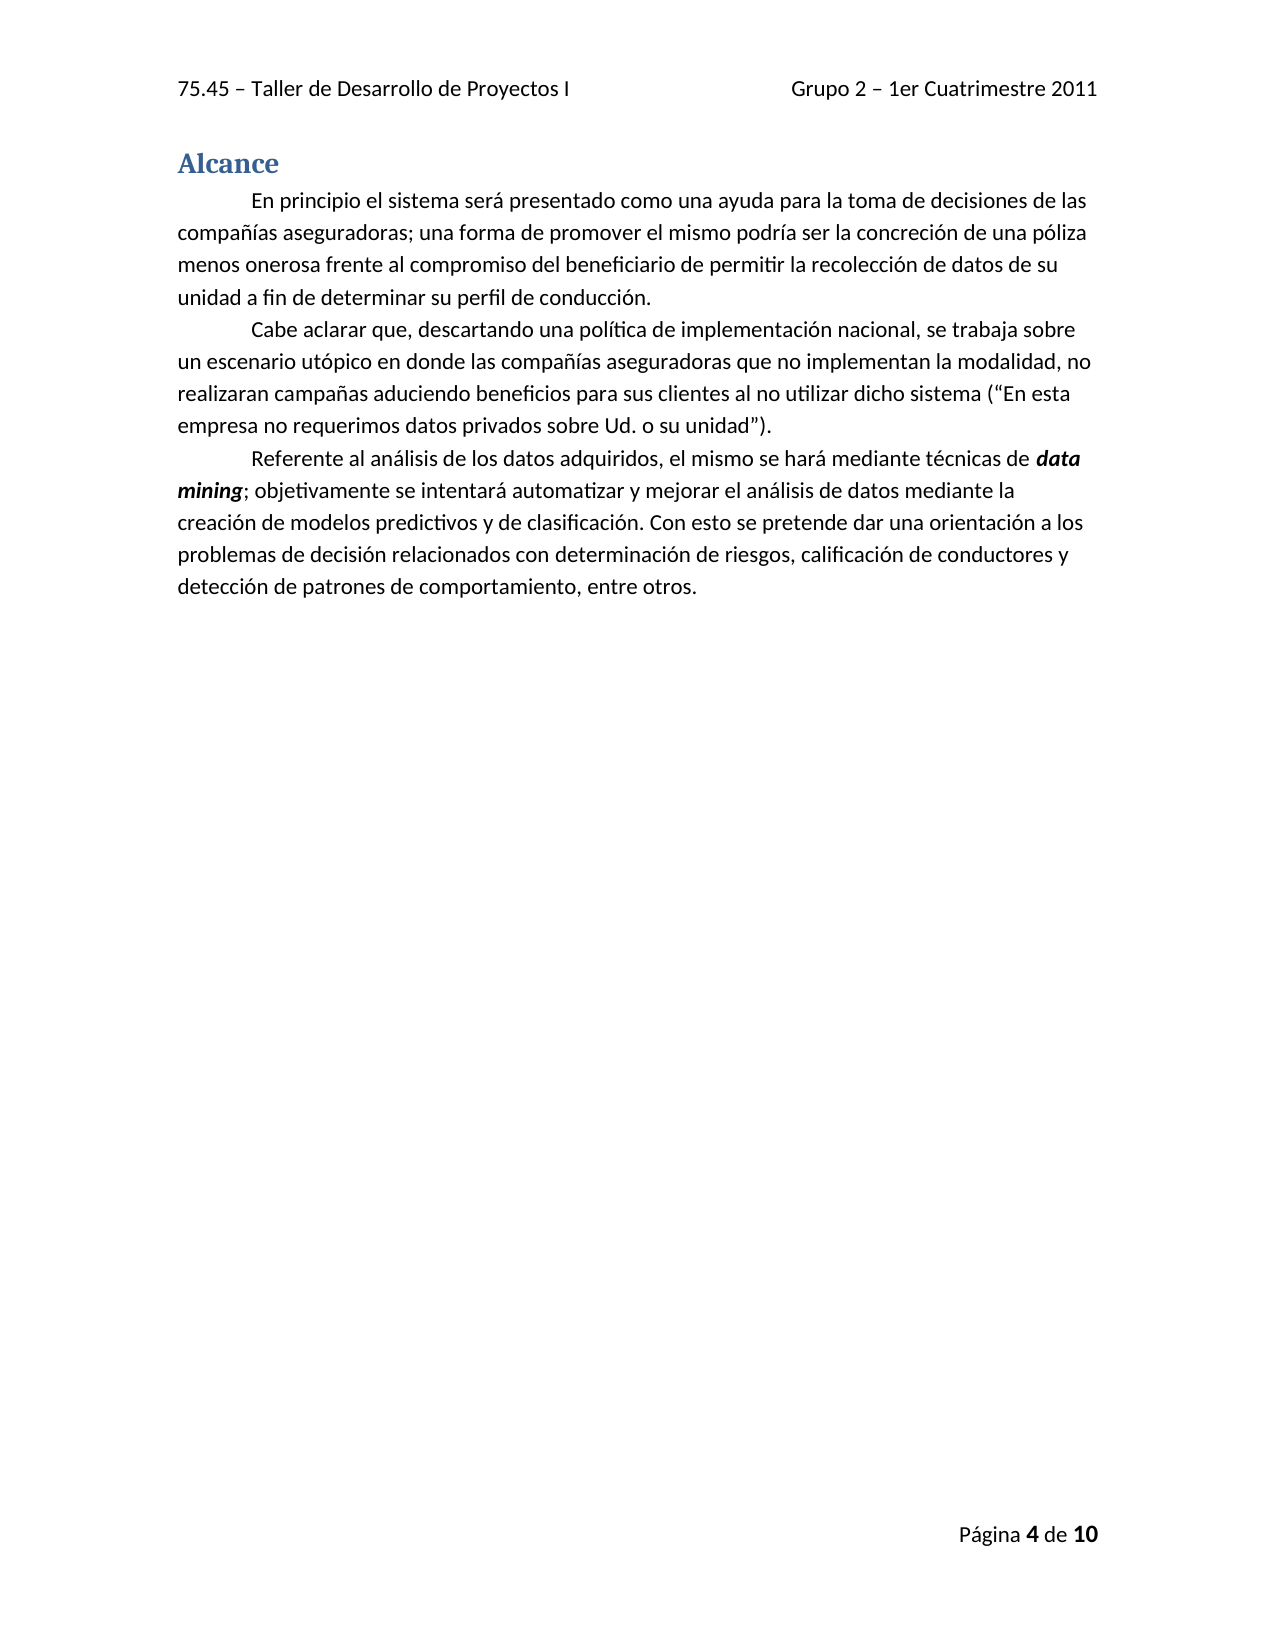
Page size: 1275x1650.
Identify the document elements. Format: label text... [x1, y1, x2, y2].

text Referente al análisis de los datos adquiridos, el mismo se hará mediante técnicas de data mining; objetivamente se intentará automatizar y mejorar el análisis de datos mediante la creación de modelos predictivos y de clasificación. Con esto se pretende dar una orientación a los problemas de decisión relacionados con determinación de riesgos, calificación de conductores y detección de patrones de comportamiento, entre otros. [177, 444, 1098, 600]
text Cabe aclarar que, descartando una política de implementación nacional, se trabaja sobre un escenario utópico en donde las compañías aseguradoras que no implementan la modalidad, no realizaran campañas aduciendo beneficios para sus clientes al no utilizar dicho sistema (“En esta empresa no requerimos datos privados sobre Ud. o su unidad”). [177, 315, 1098, 439]
subtitle Alcance [177, 148, 1098, 181]
text En principio el sistema será presentado como una ayuda para la toma de decisiones de las compañías aseguradoras; una forma de promover el mismo podría ser la concreción de una póliza menos onerosa frente al compromiso del beneficiario de permitir la recolección de datos de su unidad a fin de determinar su perfil de conducción. [177, 186, 1098, 311]
